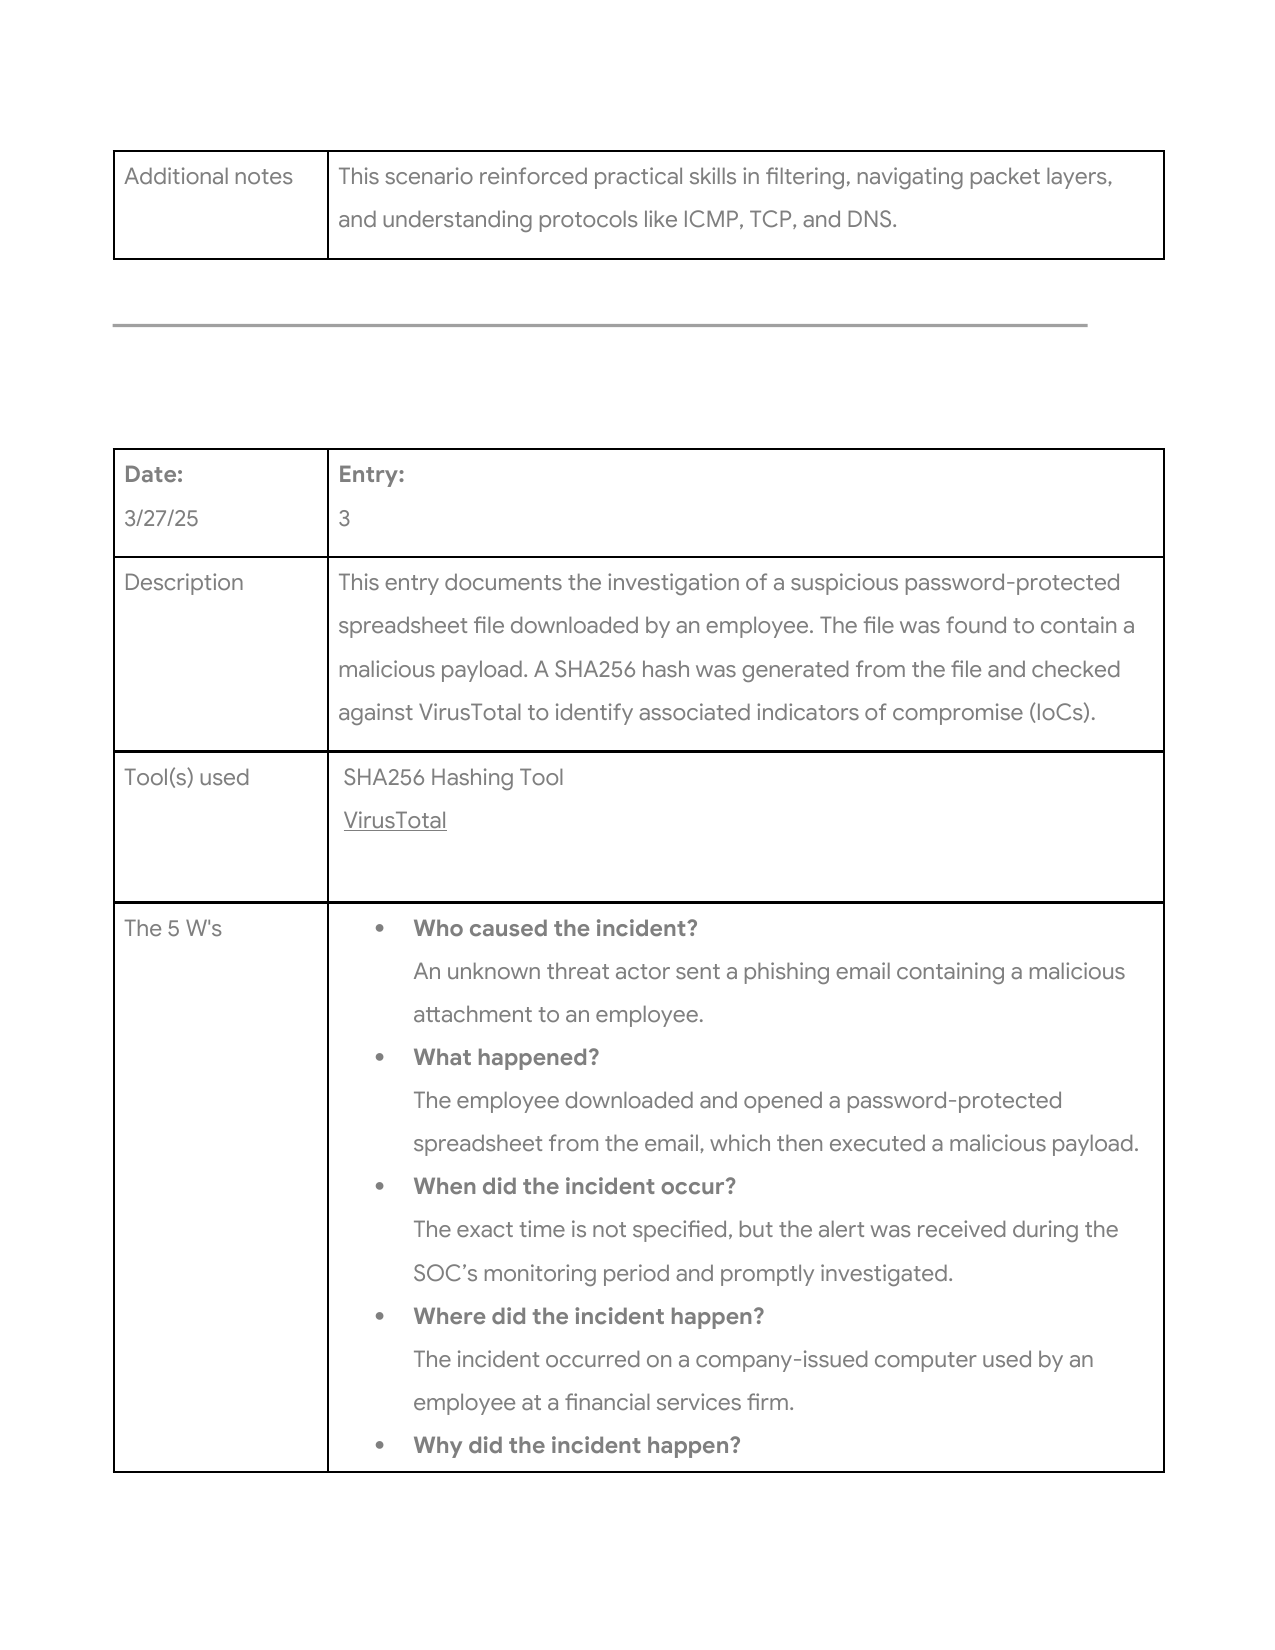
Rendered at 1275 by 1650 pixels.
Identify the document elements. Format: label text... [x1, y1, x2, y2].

table_cell The 5 W's [115, 904, 327, 1471]
table_cell Description [115, 558, 327, 750]
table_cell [329, 904, 1163, 1471]
table_cell SHA256 Hashing Tool VirusTotal [329, 753, 1163, 901]
table_cell This entry documents the investigation of a suspicious password-protected spreadsheet file downloaded by an employee. The file was found to contain a malicious payload. A SHA256 hash was generated from the file and checked against VirusTotal to identify associated indicators of compromise (IoCs). [329, 558, 1163, 750]
table_cell Tool(s) used [115, 753, 327, 901]
table_header Entry: 3 [329, 450, 1163, 556]
table_cell Additional notes [115, 152, 327, 258]
table_header Date: 3/27/25 [115, 450, 327, 556]
table_cell This scenario reinforced practical skills in filtering, navigating packet layers, and understanding protocols like ICMP, TCP, and DNS. [329, 152, 1163, 258]
